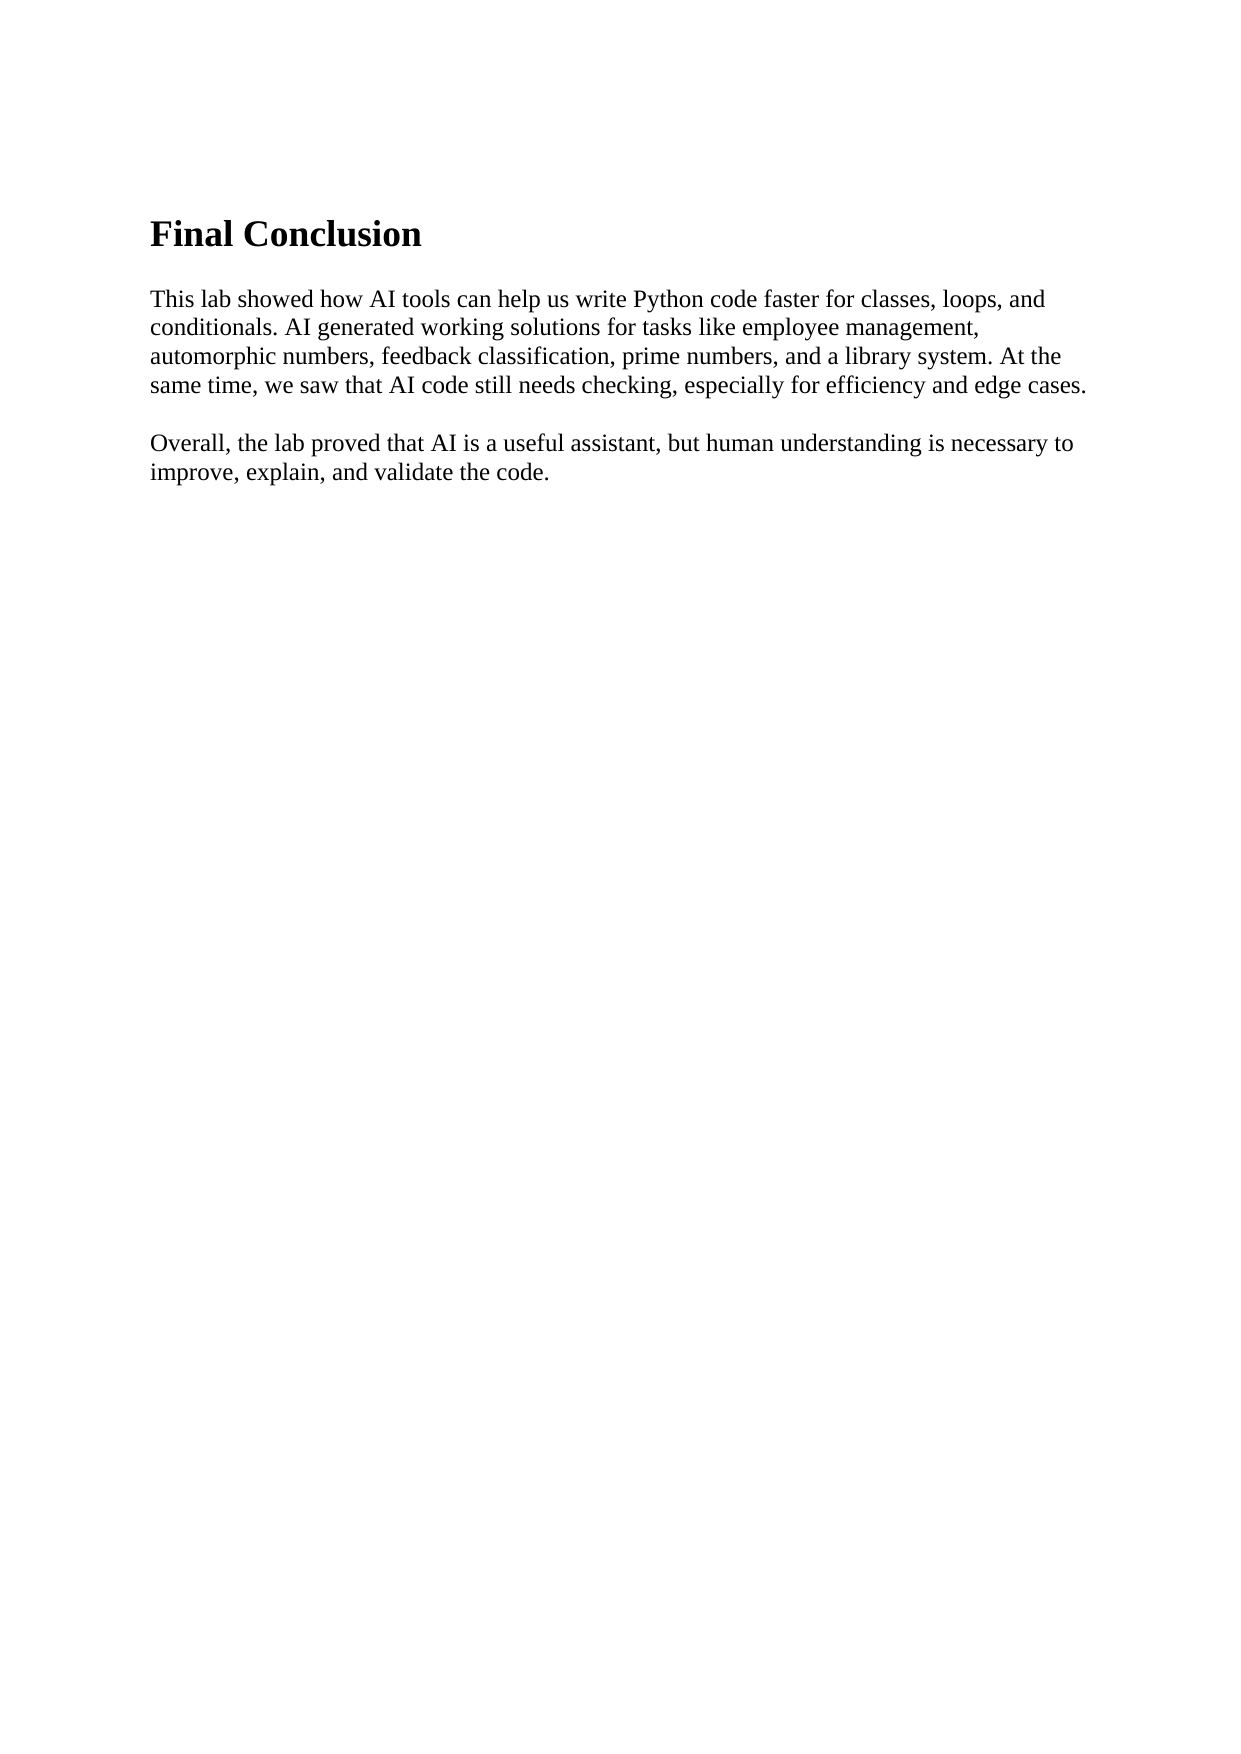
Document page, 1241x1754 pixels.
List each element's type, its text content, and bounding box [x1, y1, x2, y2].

text Overall, the lab proved that AI is a useful assistant, but human understanding is necessary to improve, explain, and validate the code. [150, 428, 1090, 485]
text This lab showed how AI tools can help us write Python code faster for classes, loops, and conditionals. AI generated working solutions for tasks like employee management, automorphic numbers, feedback classification, prime numbers, and a library system. At the same time, we saw that AI code still needs checking, especially for efficiency and edge cases. [150, 284, 1090, 399]
text Final Conclusion [150, 211, 1090, 254]
